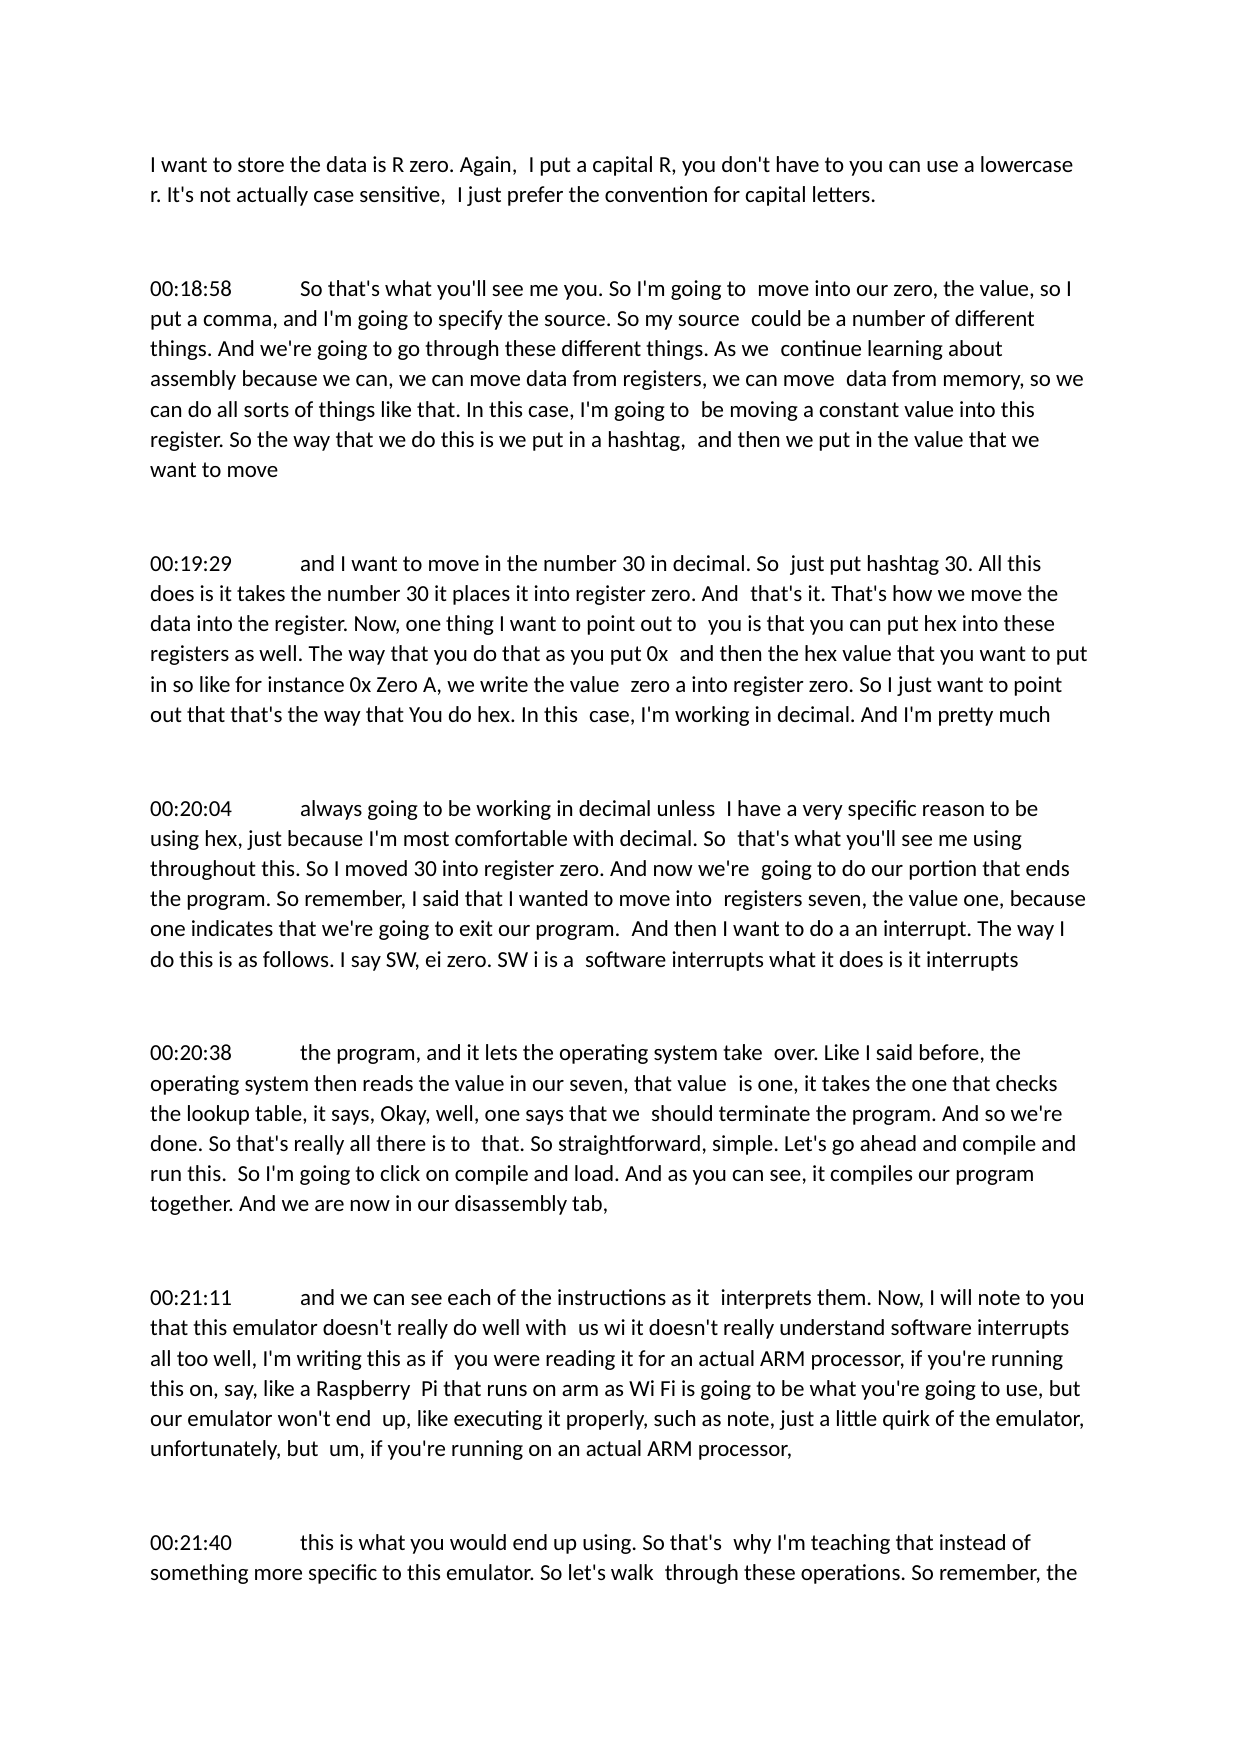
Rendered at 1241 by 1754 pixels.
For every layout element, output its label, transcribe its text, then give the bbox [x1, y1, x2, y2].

text 00:18:58 So that's what you'll see me you. So I'm going to move into our zero, the value, so I put a comma, and I'm going to specify the source. So my source could be a number of different things. And we're going to go through these different things. As we continue learning about assembly because we can, we can move data from registers, we can move data from memory, so we can do all sorts of things like that. In this case, I'm going to be moving a constant value into this register. So the way that we do this is we put in a hashtag, and then we put in the value that we want to move [150, 274, 1090, 483]
text 00:21:11 and we can see each of the instructions as it interprets them. Now, I will note to you that this emulator doesn't really do well with us wi it doesn't really understand software interrupts all too well, I'm writing this as if you were reading it for an actual ARM processor, if you're running this on, say, like a Raspberry Pi that runs on arm as Wi Fi is going to be what you're going to use, but our emulator won't end up, like executing it properly, such as note, just a little quirk of the emulator, unfortunately, but um, if you're running on an actual ARM processor, [150, 1283, 1090, 1462]
text 00:20:38 the program, and it lets the operating system take over. Like I said before, the operating system then reads the value in our seven, that value is one, it takes the one that checks the lookup table, it says, Okay, well, one says that we should terminate the program. And so we're done. So that's really all there is to that. So straightforward, simple. Let's go ahead and compile and run this. So I'm going to click on compile and load. And as you can see, it compiles our program together. And we are now in our disassembly tab, [150, 1038, 1090, 1218]
text 00:20:04 always going to be working in decimal unless I have a very specific reason to be using hex, just because I'm most comfortable with decimal. So that's what you'll see me using throughout this. So I moved 30 into register zero. And now we're going to do our portion that ends the program. So remember, I said that I wanted to move into registers seven, the value one, because one indicates that we're going to exit our program. And then I want to do a an interrupt. The way I do this is as follows. I say SW, ei zero. SW i is a software interrupts what it does is it interrupts [150, 794, 1090, 973]
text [150, 1528, 1090, 1586]
text 00:19:29 and I want to move in the number 30 in decimal. So just put hashtag 30. All this does is it takes the number 30 it places it into register zero. And that's it. That's how we move the data into the register. Now, one thing I want to point out to you is that you can put hex into these registers as well. The way that you do that as you put 0x and then the hex value that you want to put in so like for instance 0x Zero A, we write the value zero a into register zero. So I just want to point out that that's the way that You do hex. In this case, I'm working in decimal. And I'm pretty much [150, 549, 1090, 728]
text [150, 150, 1090, 208]
